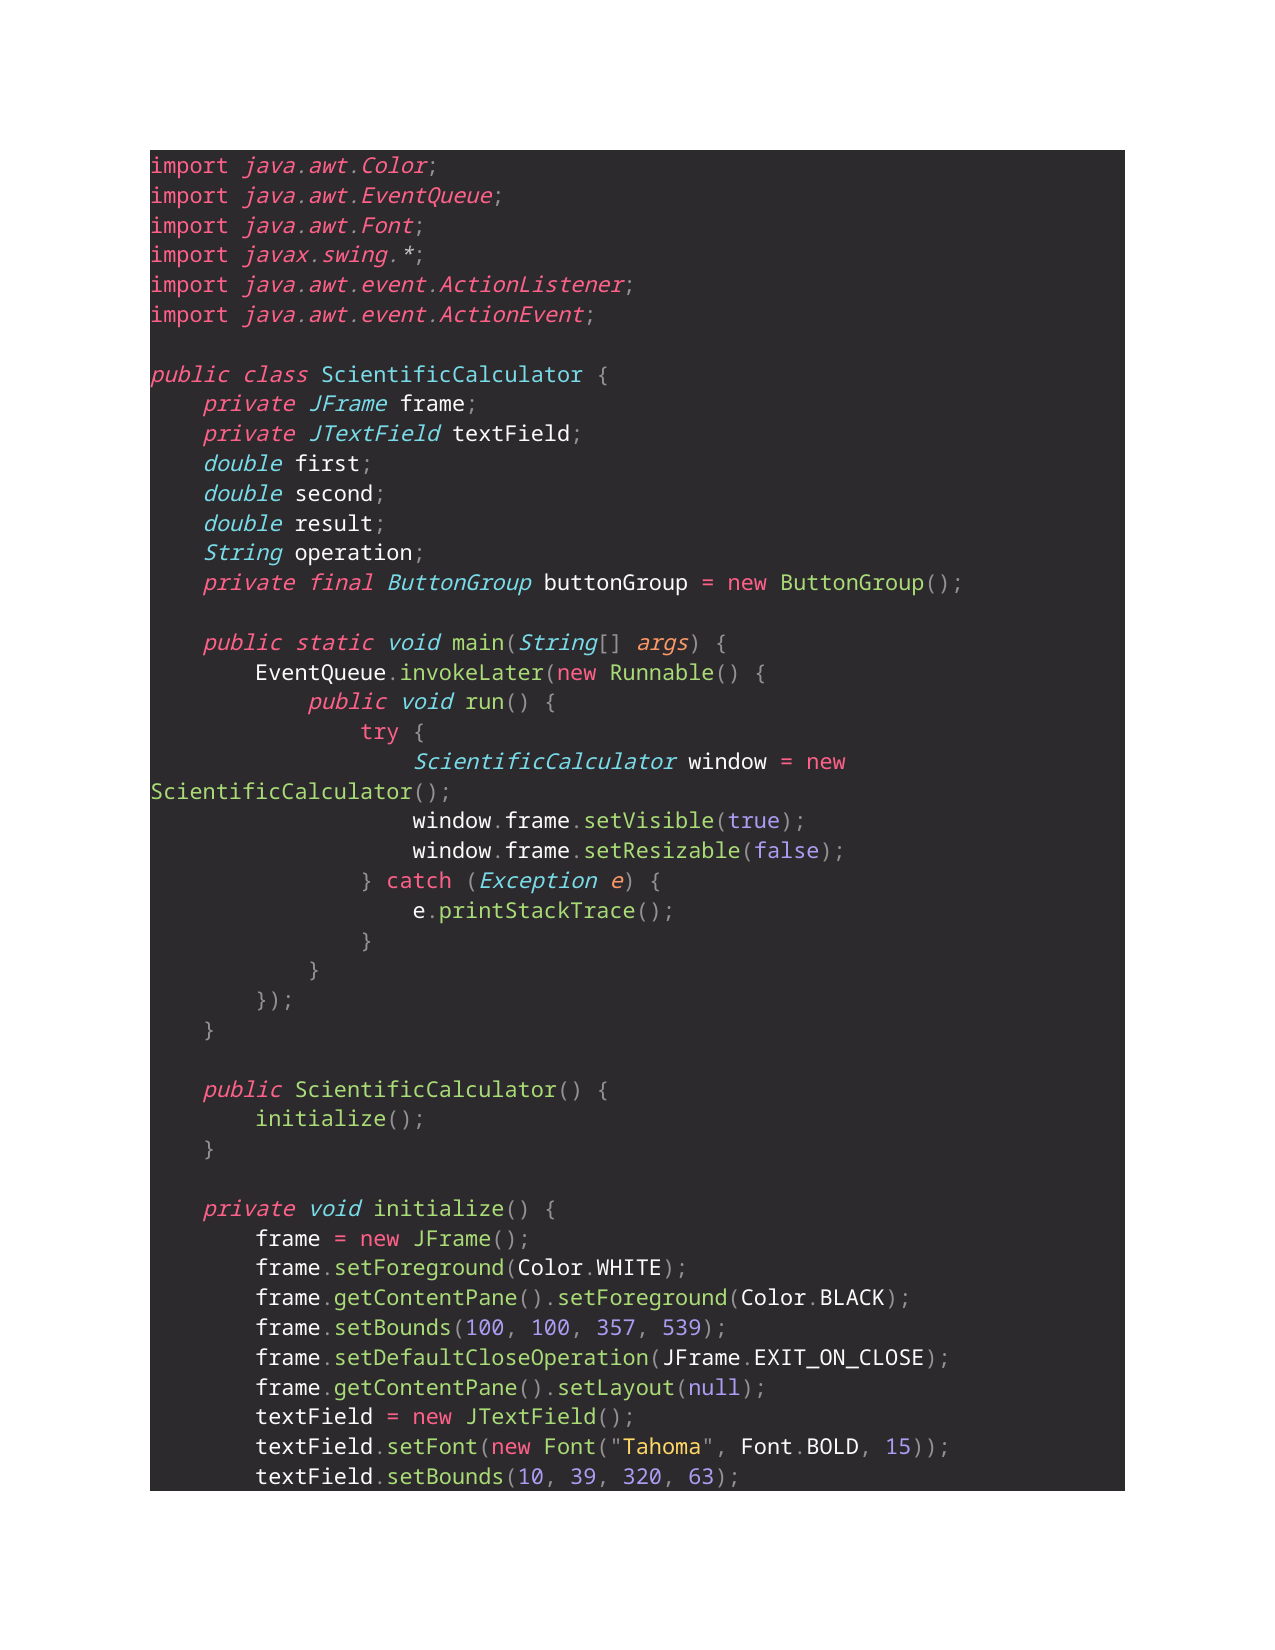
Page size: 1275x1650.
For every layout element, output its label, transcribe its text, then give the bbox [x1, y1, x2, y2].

text import java.awt.Color; [150, 150, 1125, 180]
text } [150, 1014, 1125, 1044]
text import java.awt.EventQueue; [150, 180, 1125, 209]
text EventQueue.invokeLater(new Runnable() { [150, 656, 1125, 686]
text textField.setFont(new Font("Tahoma", Font.BOLD, 15)); [150, 1431, 1125, 1461]
text double result; [150, 507, 1125, 537]
text frame.setDefaultCloseOperation(JFrame.EXIT_ON_CLOSE); [150, 1342, 1125, 1371]
text frame.getContentPane().setLayout(null); [150, 1371, 1125, 1401]
text public void run() { [150, 686, 1125, 716]
text try { [150, 716, 1125, 746]
text frame.getContentPane().setForeground(Color.BLACK); [150, 1282, 1125, 1312]
text window.frame.setResizable(false); [150, 835, 1125, 865]
text String operation; [150, 537, 1125, 567]
text textField = new JTextField(); [150, 1401, 1125, 1431]
text }); [150, 984, 1125, 1014]
text private final ButtonGroup buttonGroup = new ButtonGroup(); [150, 567, 1125, 597]
text } [150, 1133, 1125, 1163]
text public class ScientificCalculator { [150, 358, 1125, 388]
text ScientificCalculator window = new ScientificCalculator(); [150, 746, 1125, 805]
text frame.setForeground(Color.WHITE); [150, 1252, 1125, 1282]
text public ScientificCalculator() { [150, 1073, 1125, 1103]
text frame.setBounds(100, 100, 357, 539); [150, 1312, 1125, 1342]
text private void initialize() { [150, 1193, 1125, 1222]
text private JFrame frame; [150, 388, 1125, 418]
text } [150, 924, 1125, 954]
text import java.awt.Font; [150, 209, 1125, 239]
text window.frame.setVisible(true); [150, 805, 1125, 835]
text import java.awt.event.ActionListener; [150, 269, 1125, 299]
text textField.setBounds(10, 39, 320, 63); [150, 1461, 1125, 1491]
text initialize(); [150, 1103, 1125, 1133]
text import javax.swing.*; [150, 239, 1125, 269]
text double first; [150, 448, 1125, 478]
text import java.awt.event.ActionEvent; [150, 299, 1125, 329]
text e.printStackTrace(); [150, 895, 1125, 924]
text private JTextField textField; [150, 418, 1125, 448]
text frame = new JFrame(); [150, 1222, 1125, 1252]
text } catch (Exception e) { [150, 865, 1125, 895]
text public static void main(String[] args) { [150, 627, 1125, 656]
text double second; [150, 478, 1125, 507]
text } [150, 954, 1125, 984]
